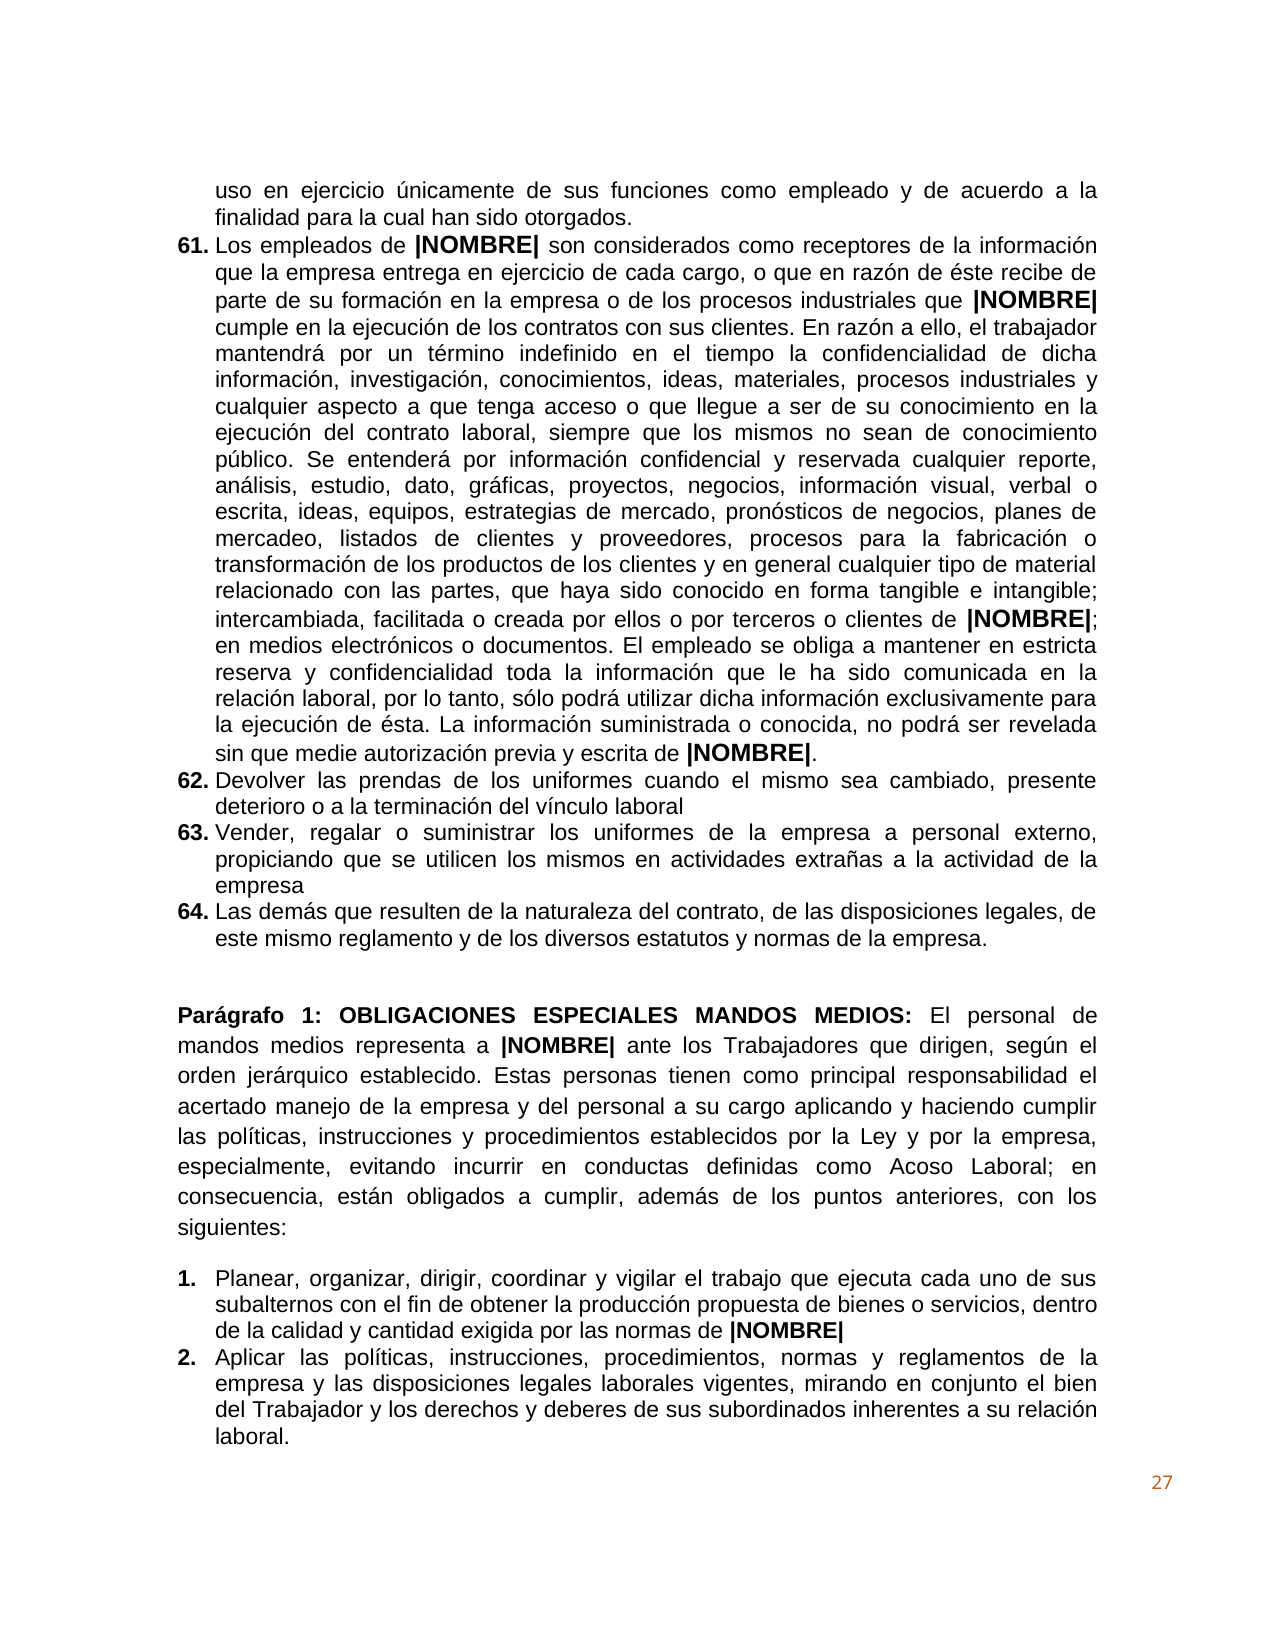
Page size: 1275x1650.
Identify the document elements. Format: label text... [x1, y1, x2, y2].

list Planear, organizar, dirigir, coordinar y vigilar el trabajo que ejecuta cada uno de sus subalternos con el fin de obtener la producción propuesta de bienes o servicios, dentro de la calidad y cantidad exigida por las normas de |NOMBRE| [177, 1264, 1098, 1344]
list Devolver las prendas de los uniformes cuando el mismo sea cambiado, presente deterioro o a la terminación del vínculo laboral [177, 767, 1098, 819]
text Parágrafo 1: OBLIGACIONES ESPECIALES MANDOS MEDIOS: El personal de mandos medios representa a |NOMBRE| ante los Trabajadores que dirigen, según el orden jerárquico establecido. Estas personas tienen como principal responsabilidad el acertado manejo de la empresa y del personal a su cargo aplicando y haciendo cumplir las políticas, instrucciones y procedimientos establecidos por la Ley y por la empresa, especialmente, evitando incurrir en conductas definidas como Acoso Laboral; en consecuencia, están obligados a cumplir, además de los puntos anteriores, con los siguientes: [177, 1002, 1098, 1240]
list Aplicar las políticas, instrucciones, procedimientos, normas y reglamentos de la empresa y las disposiciones legales laborales vigentes, mirando en conjunto el bien del Trabajador y los derechos y deberes de sus subordinados inherentes a su relación laboral. [177, 1344, 1098, 1449]
list Las demás que resulten de la naturaleza del contrato, de las disposiciones legales, de este mismo reglamento y de los diversos estatutos y normas de la empresa. [177, 898, 1098, 951]
list Vender, regalar o suministrar los uniformes de la empresa a personal externo, propiciando que se utilicen los mismos en actividades extrañas a la actividad de la empresa [177, 819, 1098, 898]
